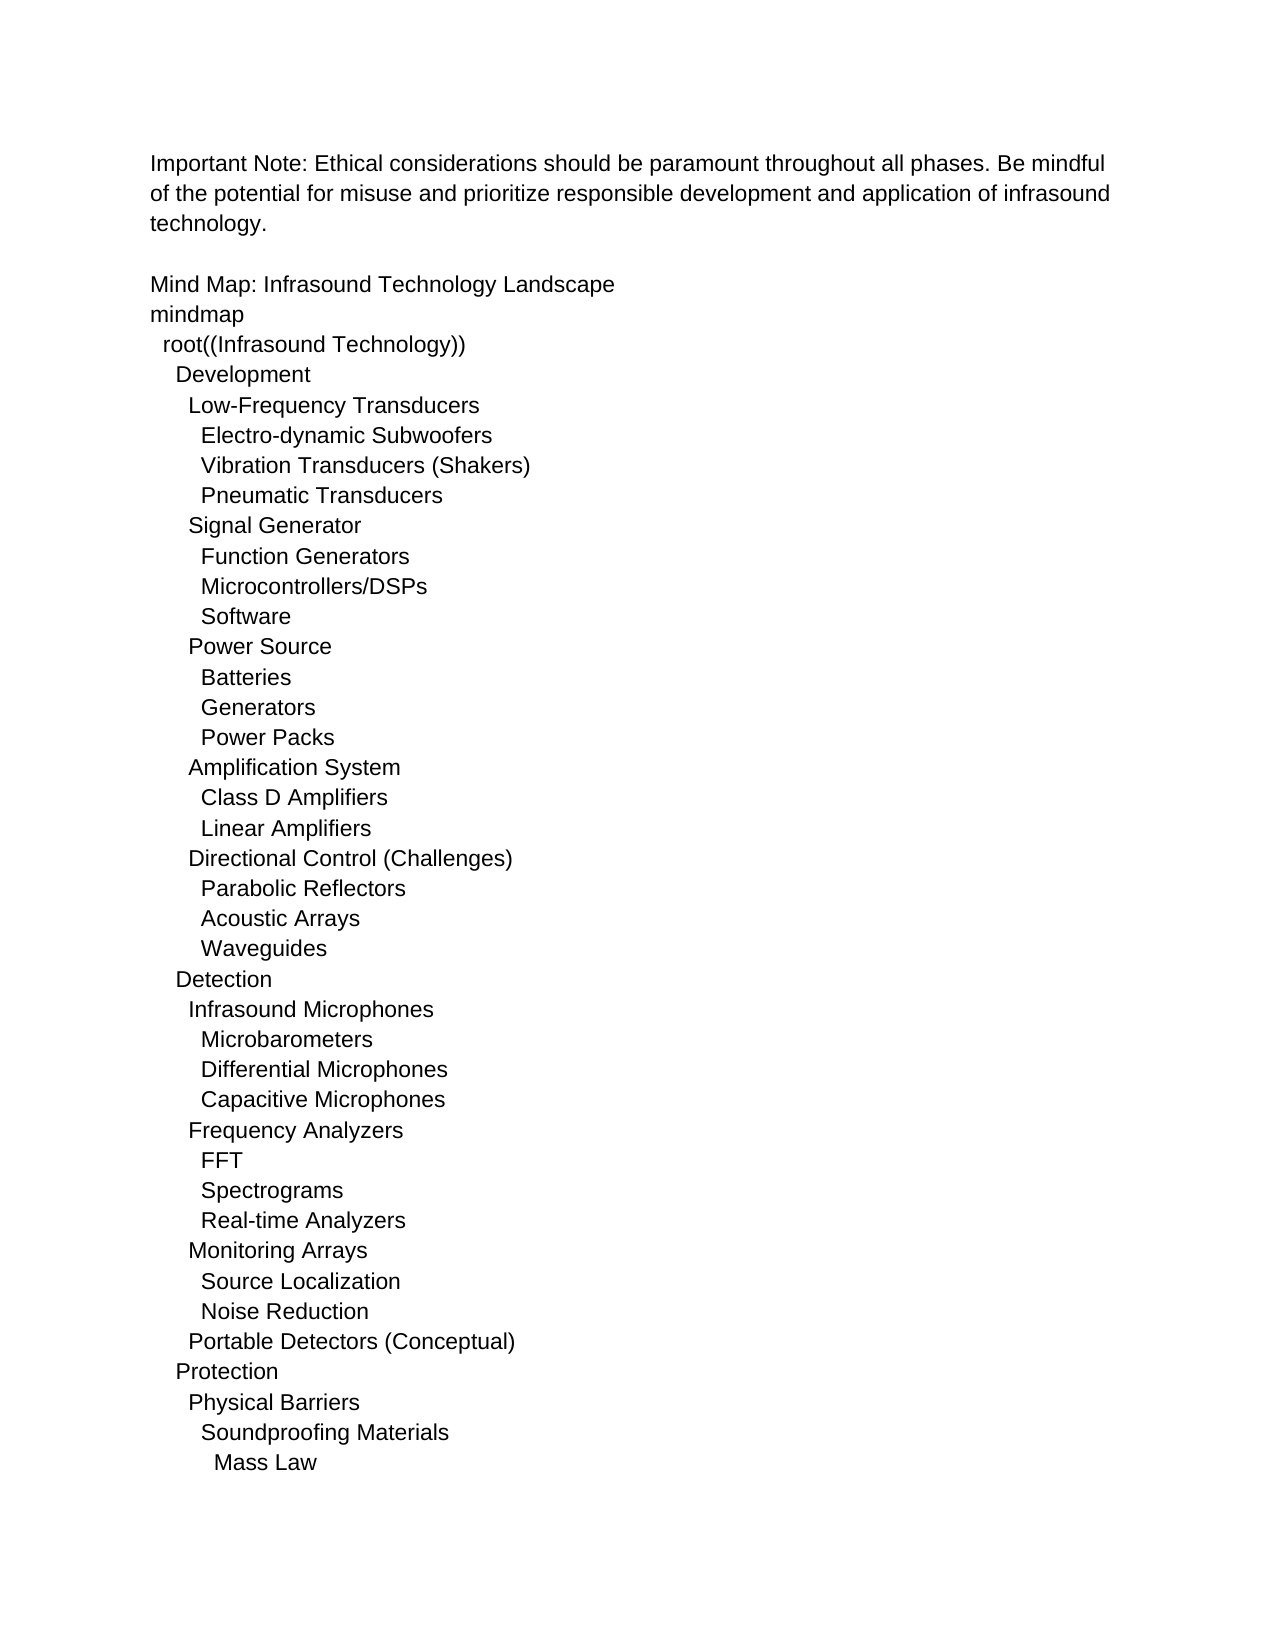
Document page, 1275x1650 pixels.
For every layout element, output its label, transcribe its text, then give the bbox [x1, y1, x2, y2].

text root((Infrasound Technology)) [150, 331, 1125, 358]
text Software [150, 603, 1125, 629]
text Electro-dynamic Subwoofers [150, 422, 1125, 448]
text Vibration Transducers (Shakers) [150, 452, 1125, 478]
text Linear Amplifiers [150, 814, 1125, 841]
text mindmap [150, 301, 1125, 327]
text FFT [150, 1147, 1125, 1173]
text Soundproofing Materials [150, 1419, 1125, 1445]
text Generators [150, 694, 1125, 720]
text Mind Map: Infrasound Technology Landscape [150, 271, 1125, 297]
text Pneumatic Transducers [150, 482, 1125, 509]
text Source Localization [150, 1268, 1125, 1294]
text Protection [150, 1358, 1125, 1385]
text Spectrograms [150, 1177, 1125, 1203]
text Batteries [150, 663, 1125, 690]
text Physical Barriers [150, 1388, 1125, 1415]
text Parabolic Reflectors [150, 875, 1125, 901]
text Function Generators [150, 543, 1125, 569]
text Signal Generator [150, 512, 1125, 539]
text Noise Reduction [150, 1298, 1125, 1324]
text Real-time Analyzers [150, 1207, 1125, 1234]
text Amplification System [150, 754, 1125, 781]
text Microcontrollers/DSPs [150, 573, 1125, 599]
text Frequency Analyzers [150, 1117, 1125, 1143]
text Detection [150, 966, 1125, 992]
text Differential Microphones [150, 1056, 1125, 1083]
text Development [150, 361, 1125, 388]
text Microbarometers [150, 1026, 1125, 1052]
text Capacitive Microphones [150, 1086, 1125, 1113]
text Acoustic Arrays [150, 905, 1125, 932]
text Directional Control (Challenges) [150, 845, 1125, 871]
text Infrasound Microphones [150, 996, 1125, 1022]
text Power Packs [150, 724, 1125, 750]
text Class D Amplifiers [150, 784, 1125, 811]
text Important Note: Ethical considerations should be paramount throughout all phases. Be mindful of the potential for misuse and prioritize responsible development and application of infrasound technology. [150, 150, 1125, 237]
text Waveguides [150, 935, 1125, 962]
text Portable Detectors (Conceptual) [150, 1328, 1125, 1354]
text Monitoring Arrays [150, 1237, 1125, 1264]
text Power Source [150, 633, 1125, 660]
text Mass Law [150, 1449, 1125, 1475]
text Low-Frequency Transducers [150, 392, 1125, 418]
